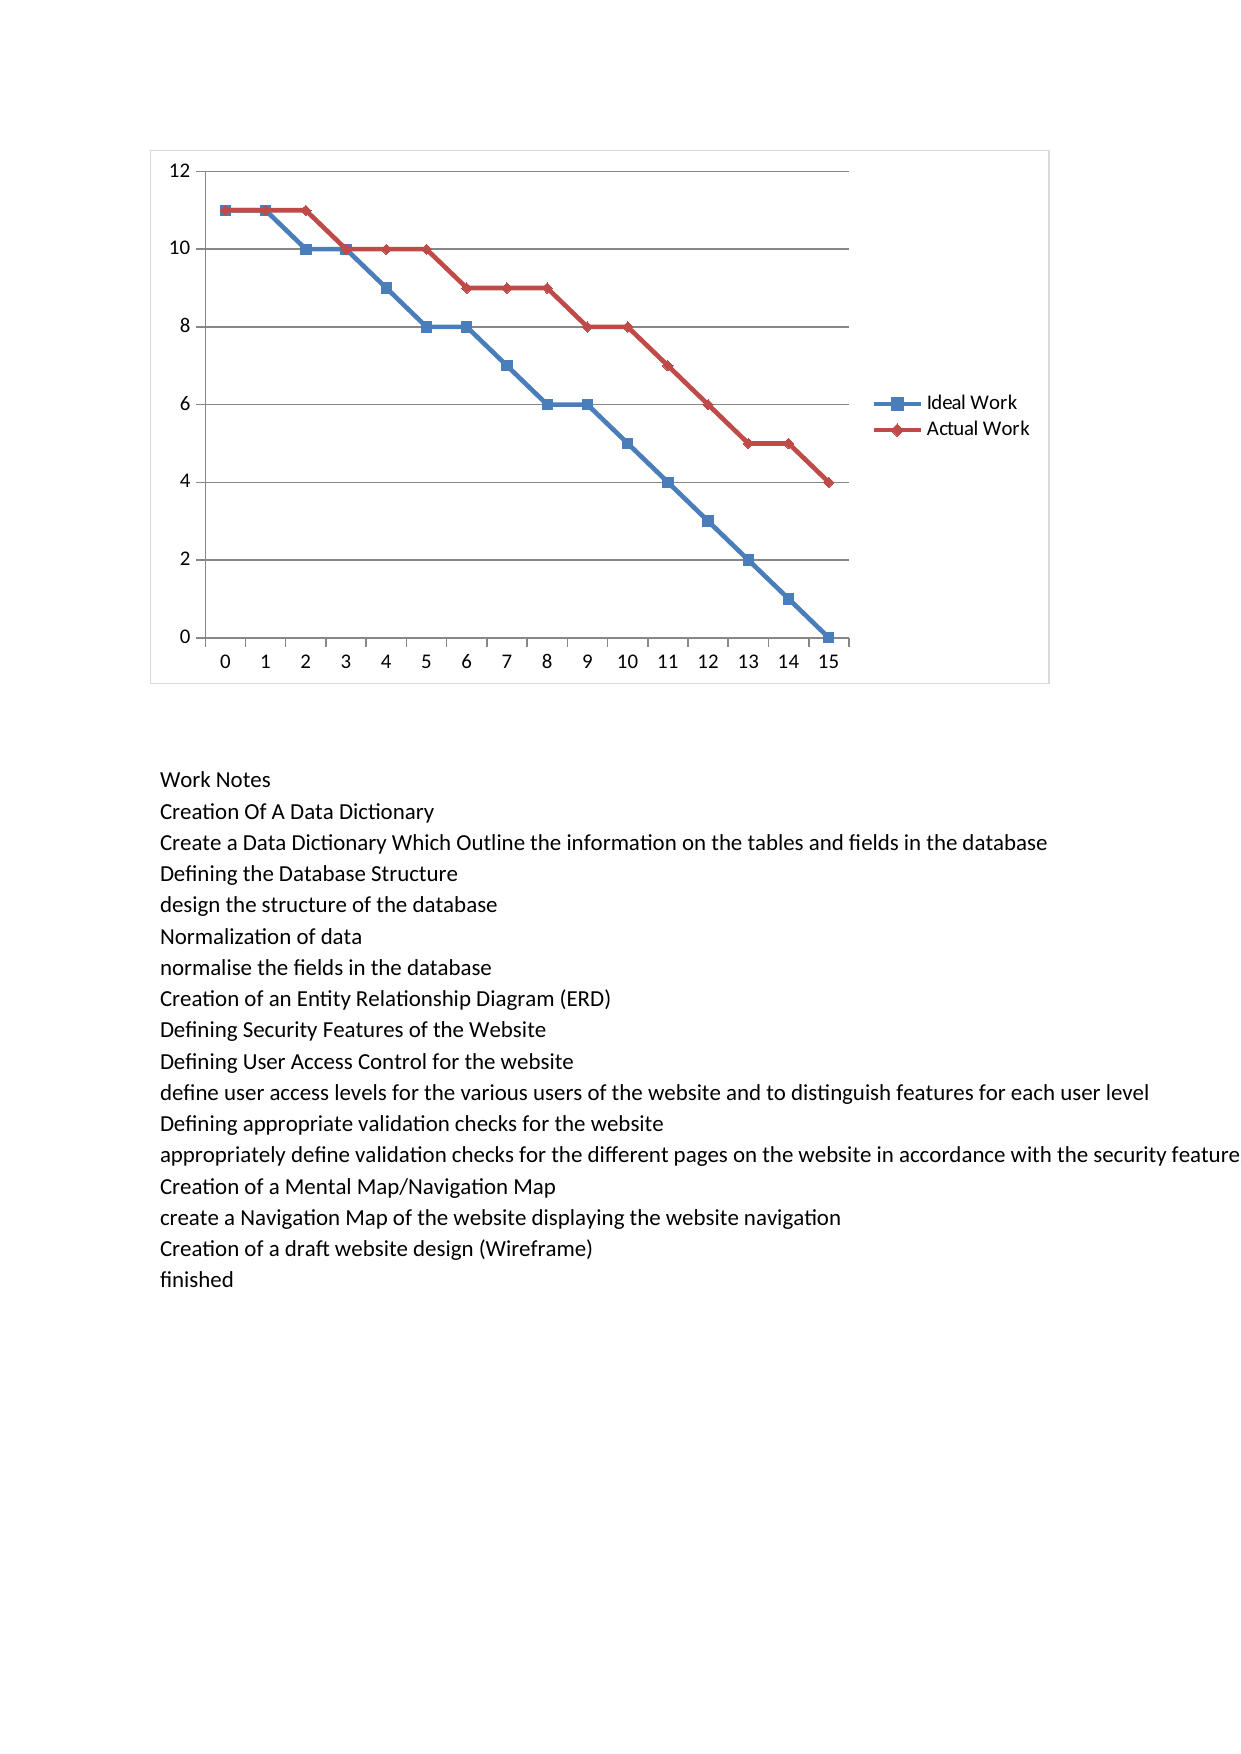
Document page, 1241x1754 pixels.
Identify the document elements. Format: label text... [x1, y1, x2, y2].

table_cell define user access levels for the various users of the website and to distinguish features for each user level [149, 1075, 1240, 1106]
table_cell Defining User Access Control for the website [149, 1044, 1240, 1075]
table_cell Normalization of data [149, 919, 1240, 950]
table_cell appropriately define validation checks for the different pages on the website in accordance with the security features [149, 1138, 1240, 1169]
table_cell Defining appropriate validation checks for the website [149, 1106, 1240, 1137]
table_cell Defining the Database Structure [149, 856, 1240, 887]
table_cell Defining Security Features of the Website [149, 1013, 1240, 1044]
table_cell design the structure of the database [149, 888, 1240, 919]
table_cell Creation Of A Data Dictionary [149, 794, 1240, 825]
table_cell create a Navigation Map of the website displaying the website navigation [149, 1200, 1240, 1231]
table_cell Creation of a Mental Map/Navigation Map [149, 1169, 1240, 1200]
table_cell Creation of an Entity Relationship Diagram (ERD) [149, 981, 1240, 1012]
table_cell finished [149, 1263, 1240, 1294]
table_header Work Notes [149, 763, 1240, 794]
table_cell Creation of a draft website design (Wireframe) [149, 1231, 1240, 1262]
table_cell Create a Data Dictionary Which Outline the information on the tables and fields in the database [149, 825, 1240, 856]
table_cell normalise the fields in the database [149, 950, 1240, 981]
